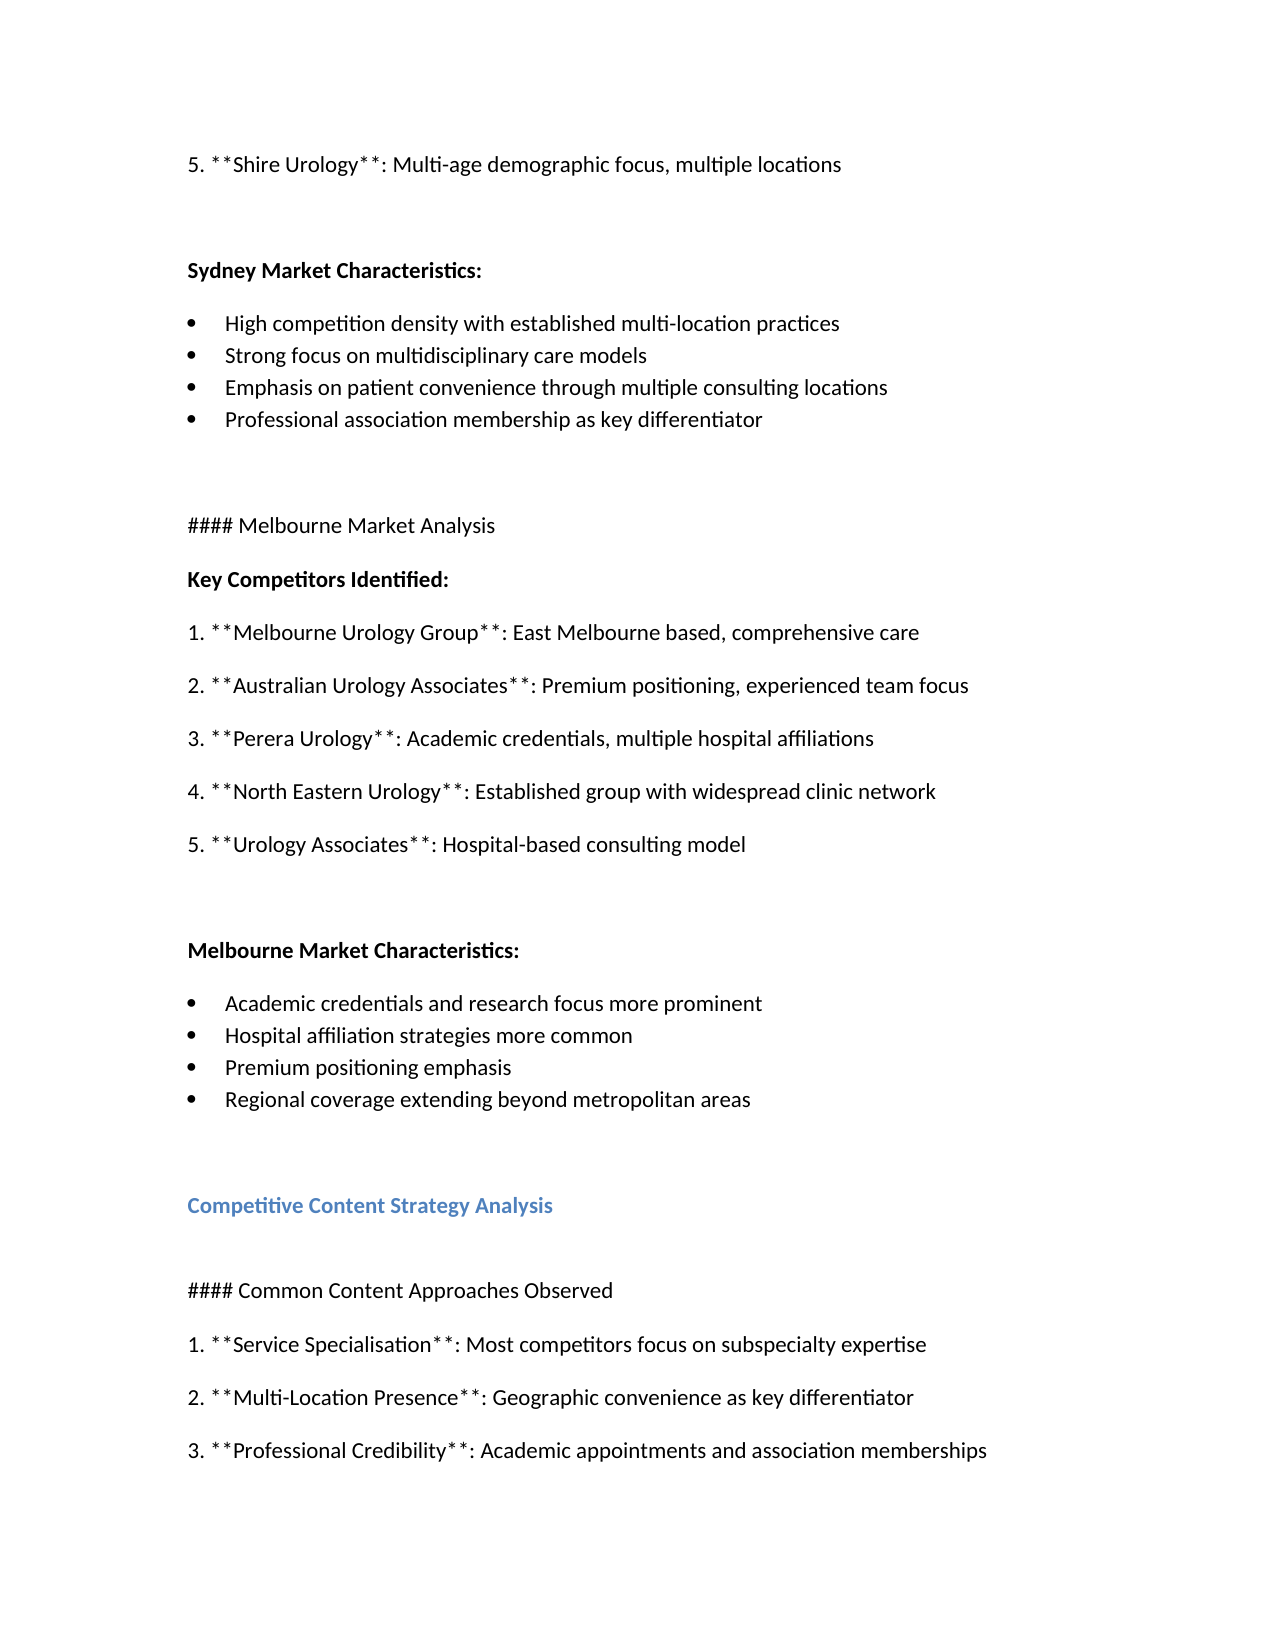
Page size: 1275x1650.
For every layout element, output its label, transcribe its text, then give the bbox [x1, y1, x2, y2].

list Emphasis on patient convenience through multiple consulting locations [187, 373, 1087, 401]
list Professional association membership as key differentiator [187, 406, 1087, 434]
list Hospital affiliation strategies more common [187, 1021, 1087, 1049]
text Melbourne Market Characteristics: [187, 936, 1087, 964]
text 5. **Shire Urology**: Multi-age demographic focus, multiple locations [187, 150, 1087, 178]
text 2. **Australian Urology Associates**: Premium positioning, experienced team focus [187, 671, 1087, 699]
text #### Melbourne Market Analysis [187, 512, 1087, 540]
list Regional coverage extending beyond metropolitan areas [187, 1085, 1087, 1113]
text #### Common Content Approaches Observed [187, 1277, 1087, 1305]
text Sydney Market Characteristics: [187, 256, 1087, 284]
subtitle Competitive Content Strategy Analysis [187, 1191, 1087, 1219]
list Premium positioning emphasis [187, 1053, 1087, 1081]
text 4. **North Eastern Urology**: Established group with widespread clinic network [187, 777, 1087, 805]
text 1. **Melbourne Urology Group**: East Melbourne based, comprehensive care [187, 618, 1087, 646]
text Key Competitors Identified: [187, 565, 1087, 593]
list Academic credentials and research focus more prominent [187, 989, 1087, 1017]
list High competition density with established multi-location practices [187, 309, 1087, 337]
text 2. **Multi-Location Presence**: Geographic convenience as key differentiator [187, 1383, 1087, 1411]
text 3. **Perera Urology**: Academic credentials, multiple hospital affiliations [187, 724, 1087, 752]
text 1. **Service Specialisation**: Most competitors focus on subspecialty expertise [187, 1330, 1087, 1358]
text 3. **Professional Credibility**: Academic appointments and association memberships [187, 1436, 1087, 1464]
text 5. **Urology Associates**: Hospital-based consulting model [187, 830, 1087, 858]
list Strong focus on multidisciplinary care models [187, 341, 1087, 369]
